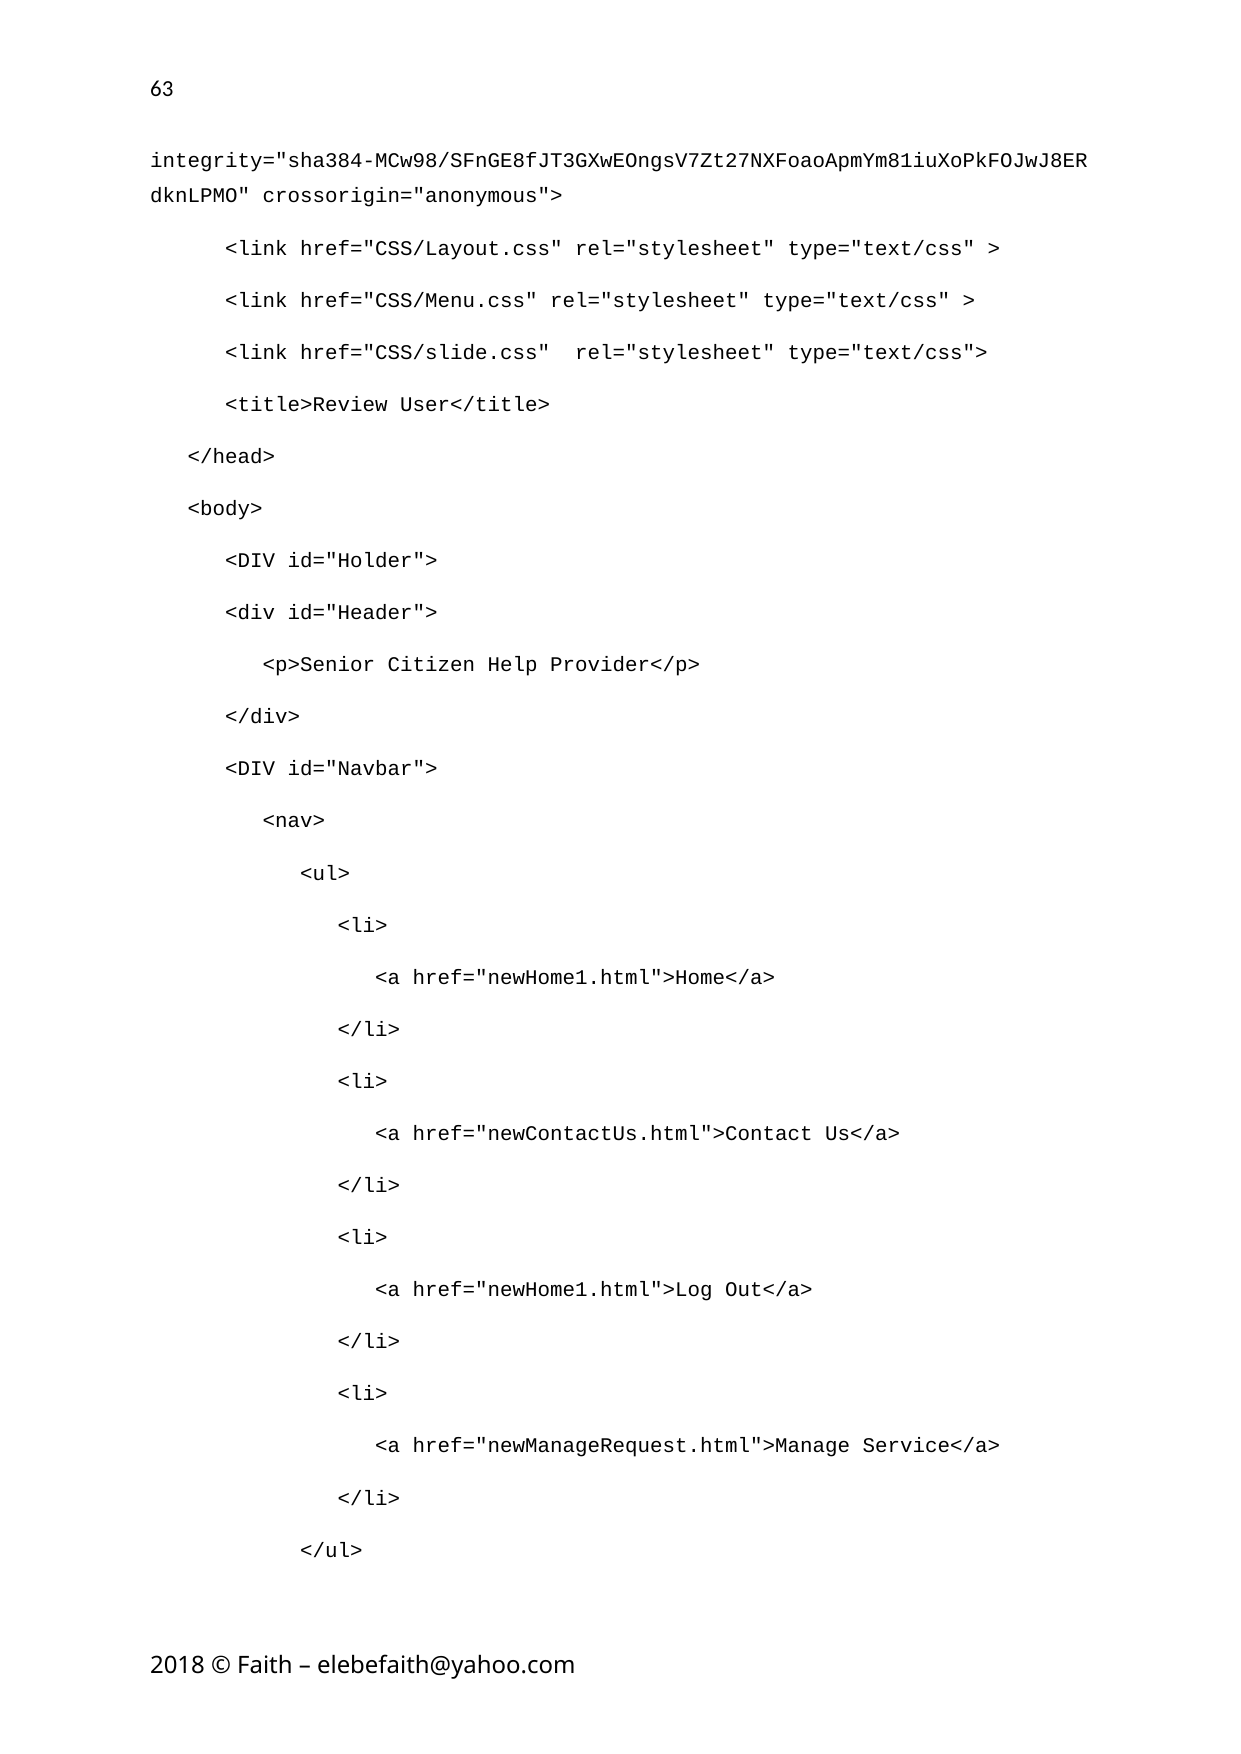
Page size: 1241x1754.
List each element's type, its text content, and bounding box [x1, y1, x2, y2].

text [150, 150, 1090, 209]
text <a href="newHome1.html">Home</a> [150, 967, 1090, 990]
text </ul> [150, 1539, 1090, 1563]
text <body> [150, 498, 1090, 522]
text <title>Review User</title> [150, 394, 1090, 417]
text <div id="Header"> [150, 602, 1090, 626]
text </div> [150, 706, 1090, 730]
text </li> [150, 1331, 1090, 1355]
text <link href="CSS/slide.css" rel="stylesheet" type="text/css"> [150, 342, 1090, 365]
text </li> [150, 1019, 1090, 1042]
text <link href="CSS/Layout.css" rel="stylesheet" type="text/css" > [150, 237, 1090, 261]
text </li> [150, 1175, 1090, 1199]
text </head> [150, 446, 1090, 469]
text <DIV id="Holder"> [150, 550, 1090, 574]
text <li> [150, 914, 1090, 938]
text </li> [150, 1487, 1090, 1511]
text <nav> [150, 810, 1090, 834]
text <link href="CSS/Menu.css" rel="stylesheet" type="text/css" > [150, 289, 1090, 313]
text <li> [150, 1227, 1090, 1251]
text <li> [150, 1383, 1090, 1407]
text <p>Senior Citizen Help Provider</p> [150, 654, 1090, 678]
text <ul> [150, 862, 1090, 886]
text <DIV id="Navbar"> [150, 758, 1090, 782]
text <a href="newContactUs.html">Contact Us</a> [150, 1123, 1090, 1147]
text <a href="newHome1.html">Log Out</a> [150, 1279, 1090, 1303]
text <li> [150, 1071, 1090, 1094]
text <a href="newManageRequest.html">Manage Service</a> [150, 1435, 1090, 1459]
